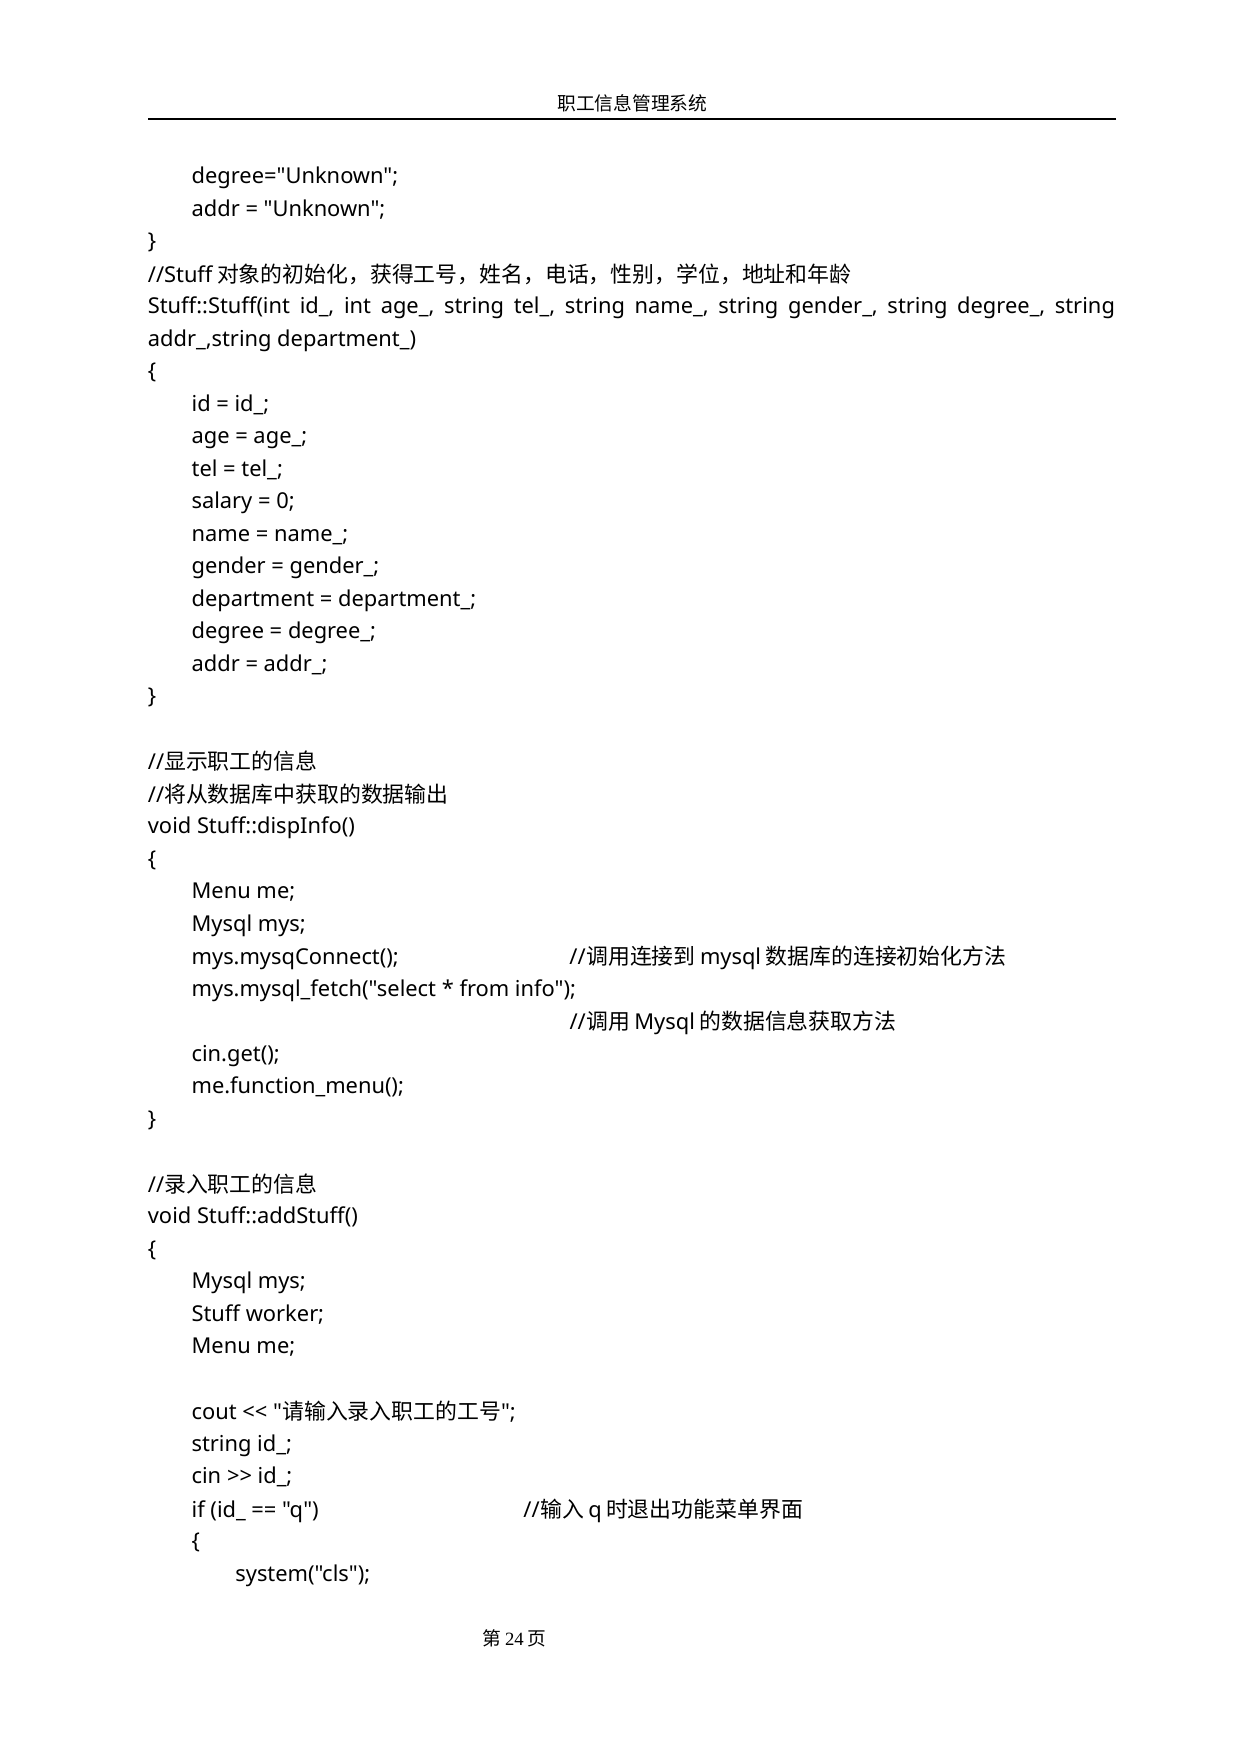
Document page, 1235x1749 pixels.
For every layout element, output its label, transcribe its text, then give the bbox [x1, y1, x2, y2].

text mys.mysqConnect(); //调用连接到mysql数据库的连接初始化方法 [148, 939, 1116, 972]
text { [148, 1524, 1116, 1557]
text mys.mysql_fetch("select * from info"); [148, 972, 1116, 1004]
text Mysql mys; [148, 907, 1116, 939]
text cout << "请输入录入职工的工号"; [148, 1394, 1116, 1427]
text Stuff worker; [148, 1297, 1116, 1329]
text degree="Unknown"; [148, 159, 1116, 192]
text //显示职工的信息 [148, 744, 1116, 777]
text //录入职工的信息 [148, 1167, 1116, 1199]
text } [148, 679, 1116, 712]
text //Stuff对象的初始化，获得工号，姓名，电话，性别，学位，地址和年龄 [148, 257, 1116, 289]
text addr = "Unknown"; [148, 192, 1116, 224]
text age = age_; [148, 419, 1116, 452]
text cin.get(); [148, 1037, 1116, 1069]
text { [148, 1232, 1116, 1264]
text Stuff::Stuff(int id_, int age_, string tel_, string name_, string gender_, string degree_, string addr_,string department_) [148, 289, 1116, 354]
text cin >> id_; [148, 1459, 1116, 1492]
text salary = 0; [148, 484, 1116, 517]
text Menu me; [148, 874, 1116, 907]
text { [148, 354, 1116, 387]
text tel = tel_; [148, 452, 1116, 484]
text { [148, 842, 1116, 874]
text addr = addr_; [148, 647, 1116, 679]
text system("cls"); [148, 1557, 1116, 1589]
text gender = gender_; [148, 549, 1116, 582]
text string id_; [148, 1427, 1116, 1459]
text Mysql mys; [148, 1264, 1116, 1297]
text Menu me; [148, 1329, 1116, 1362]
text if (id_ == "q") //输入q时退出功能菜单界面 [148, 1492, 1116, 1524]
text void Stuff::dispInfo() [148, 809, 1116, 842]
text degree = degree_; [148, 614, 1116, 647]
text } [148, 1102, 1116, 1134]
text name = name_; [148, 517, 1116, 549]
text void Stuff::addStuff() [148, 1199, 1116, 1232]
text } [148, 224, 1116, 257]
text //调用Mysql的数据信息获取方法 [148, 1004, 1116, 1037]
text department = department_; [148, 582, 1116, 614]
text id = id_; [148, 387, 1116, 419]
text me.function_menu(); [148, 1069, 1116, 1102]
text //将从数据库中获取的数据输出 [148, 777, 1116, 809]
